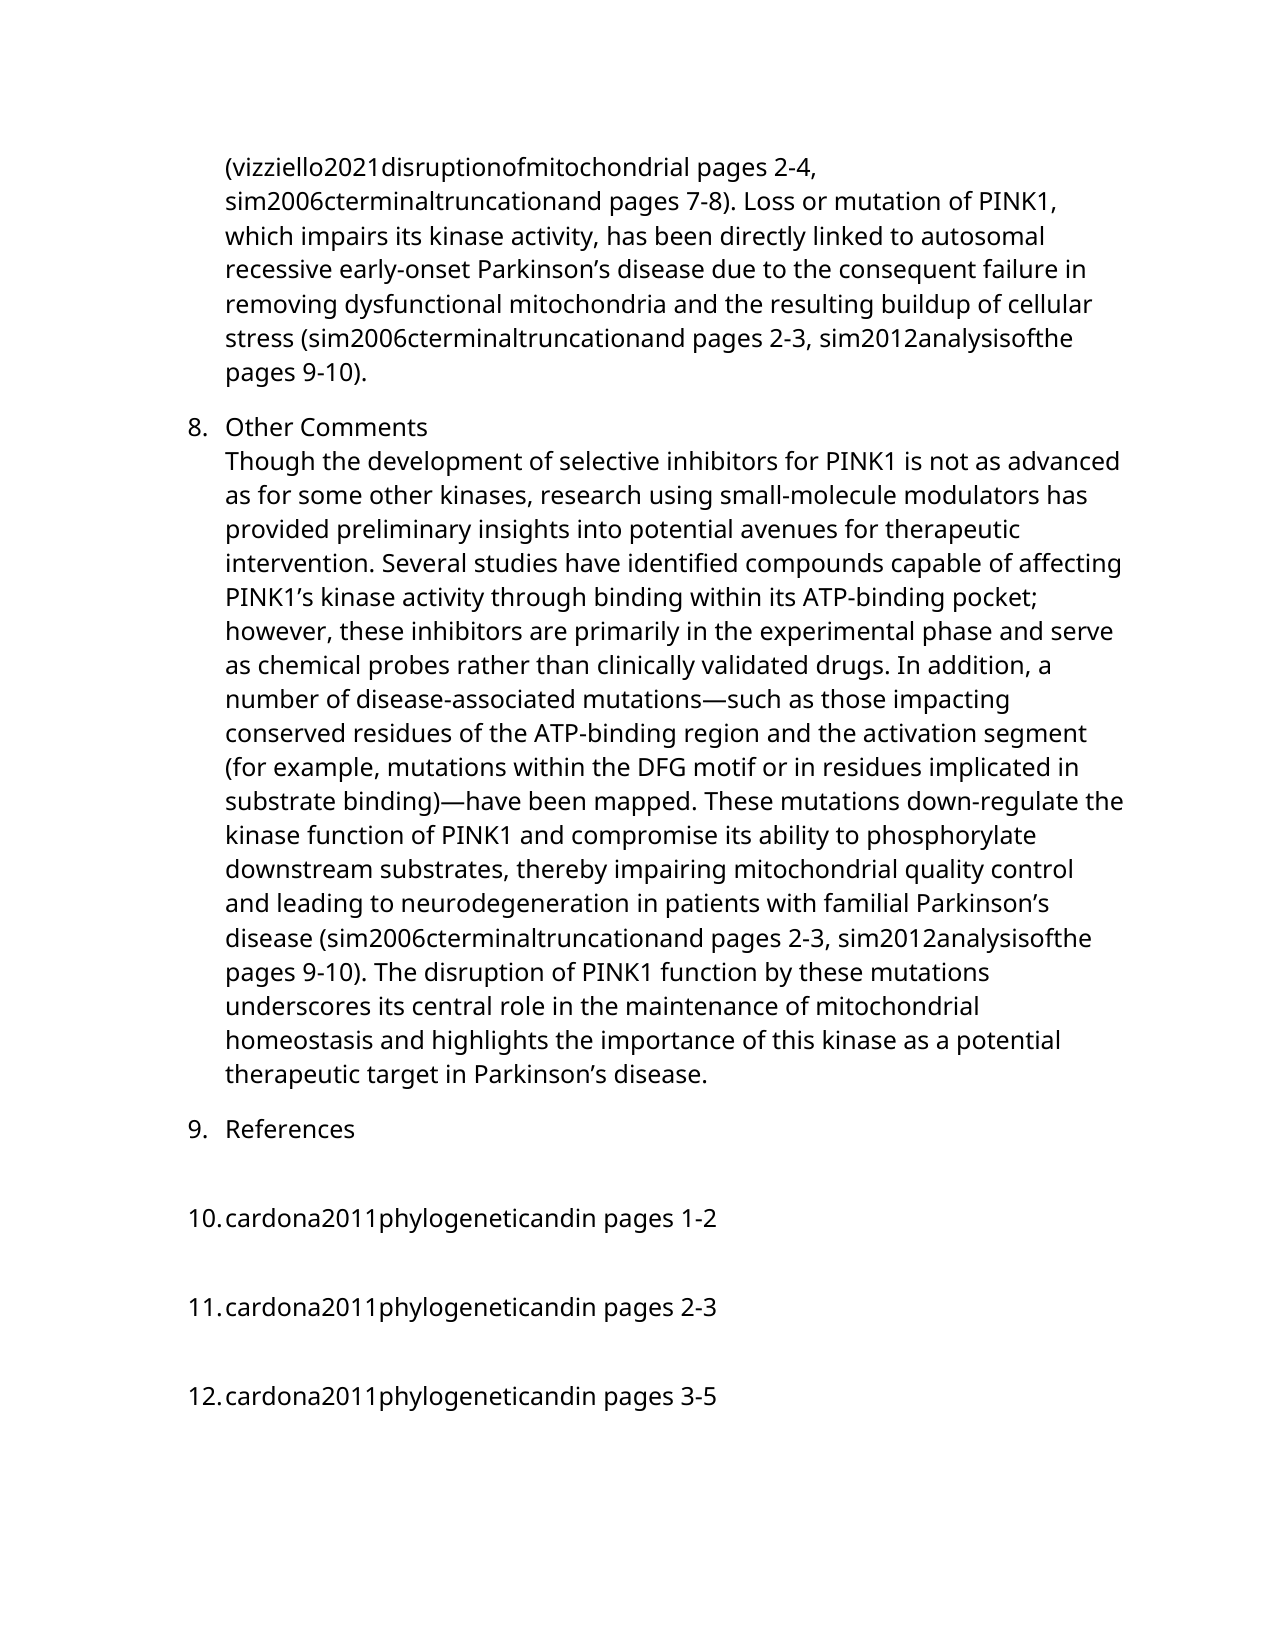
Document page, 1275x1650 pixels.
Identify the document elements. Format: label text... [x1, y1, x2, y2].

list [187, 150, 1125, 388]
list cardona2011phylogeneticandin pages 3-5 [187, 1378, 1125, 1446]
list References [187, 1111, 1125, 1179]
list cardona2011phylogeneticandin pages 1-2 [187, 1200, 1125, 1268]
list cardona2011phylogeneticandin pages 2-3 [187, 1289, 1125, 1357]
list Other Comments Though the development of selective inhibitors for PINK1 is not as advanced as for some other kinases, research using small-molecule modulators has provided preliminary insights into potential avenues for therapeutic intervention. Several studies have identified compounds capable of affecting PINK1’s kinase activity through binding within its ATP-binding pocket; however, these inhibitors are primarily in the experimental phase and serve as chemical probes rather than clinically validated drugs. In addition, a number of disease-associated mutations—such as those impacting conserved residues of the ATP-binding region and the activation segment (for example, mutations within the DFG motif or in residues implicated in substrate binding)—have been mapped. These mutations down-regulate the kinase function of PINK1 and compromise its ability to phosphorylate downstream substrates, thereby impairing mitochondrial quality control and leading to neurodegeneration in patients with familial Parkinson’s disease (sim2006cterminaltruncationand pages 2-3, sim2012analysisofthe pages 9-10). The disruption of PINK1 function by these mutations underscores its central role in the maintenance of mitochondrial homeostasis and highlights the importance of this kinase as a potential therapeutic target in Parkinson’s disease. [187, 409, 1125, 1091]
